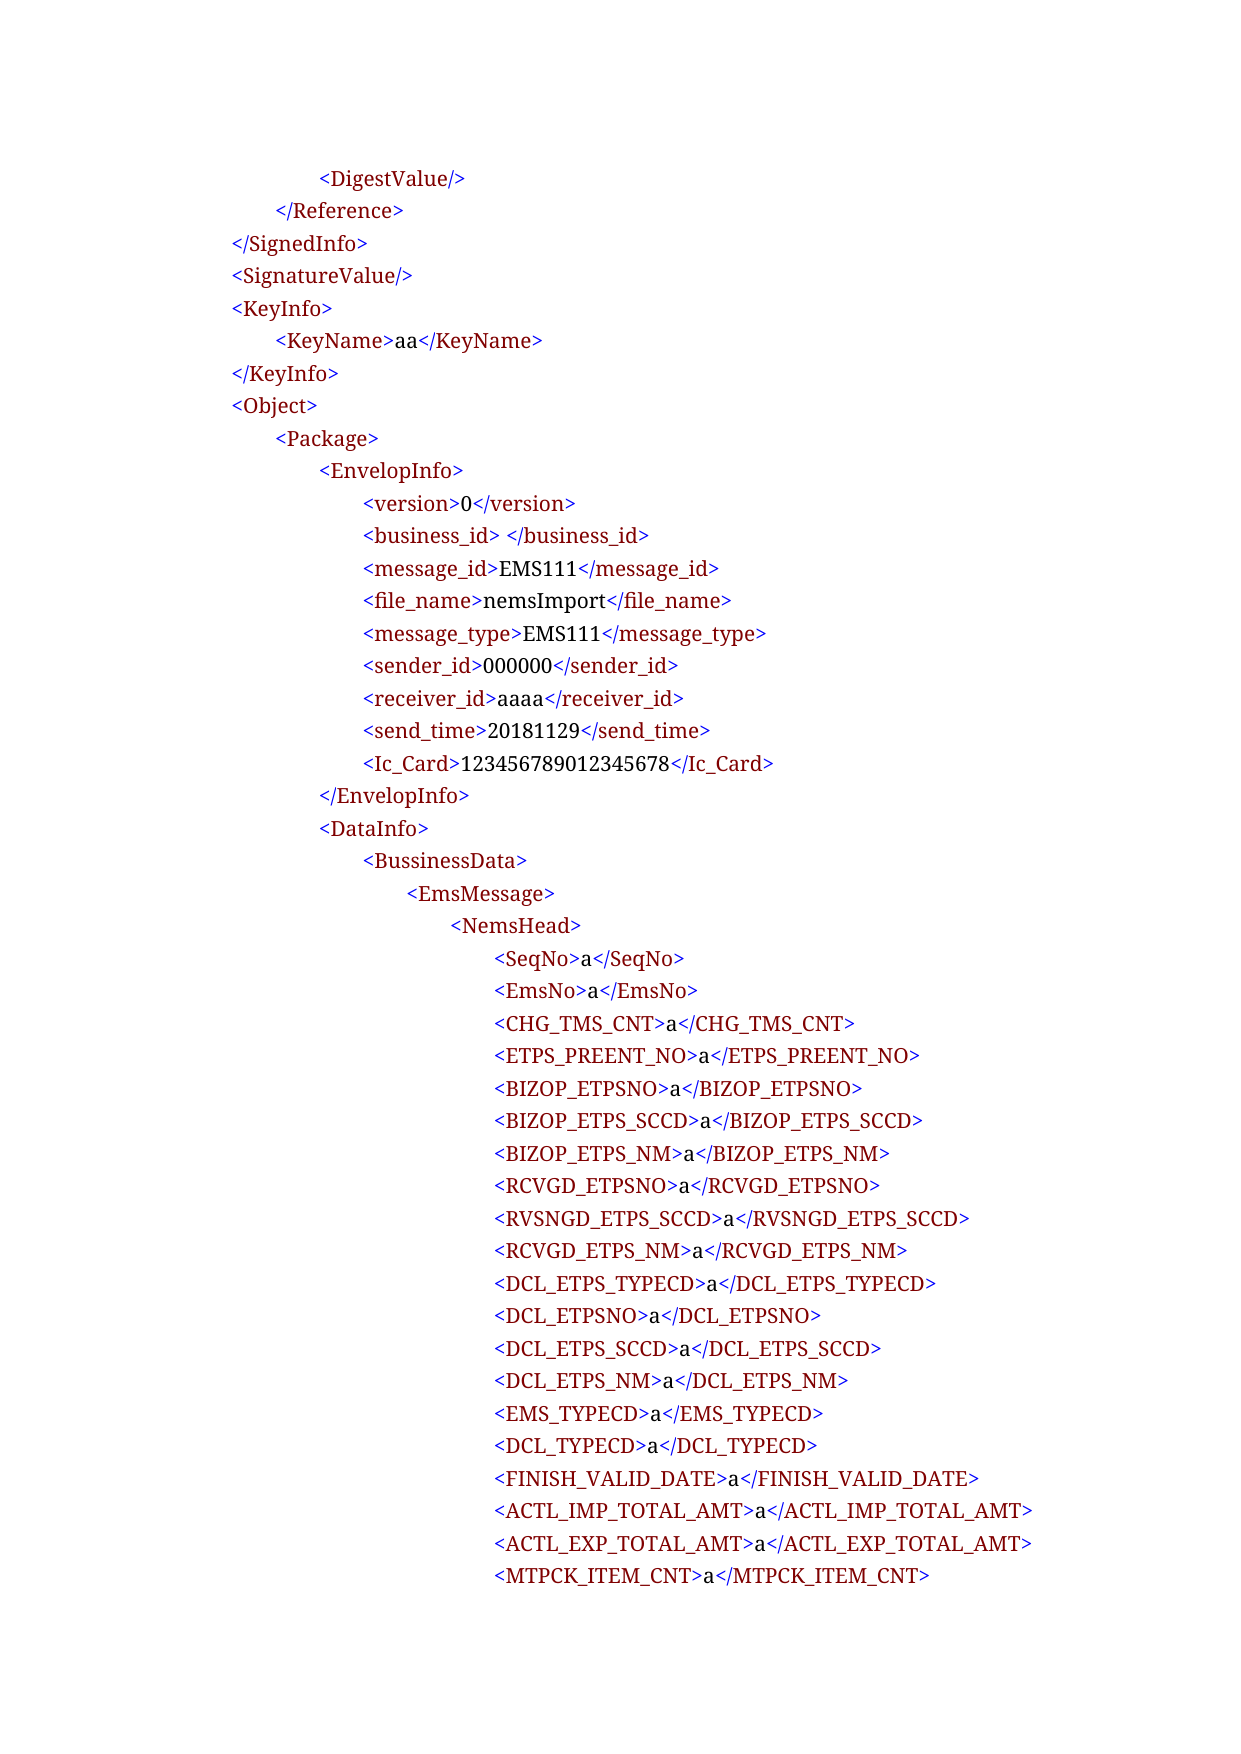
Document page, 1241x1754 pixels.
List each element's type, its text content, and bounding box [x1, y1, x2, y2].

text <ACTL_EXP_TOTAL_AMT>a</ACTL_EXP_TOTAL_AMT> [187, 1527, 1053, 1559]
text <DigestValue/> [187, 162, 1053, 194]
text <DCL_TYPECD>a</DCL_TYPECD> [187, 1429, 1053, 1462]
text <send_time>20181129</send_time> [187, 714, 1053, 747]
text <BIZOP_ETPS_SCCD>a</BIZOP_ETPS_SCCD> [187, 1104, 1053, 1137]
text <sender_id>000000</sender_id> [187, 649, 1053, 682]
text <EMS_TYPECD>a</EMS_TYPECD> [187, 1397, 1053, 1429]
text </EnvelopInfo> [187, 779, 1053, 812]
text <SignatureValue/> [187, 259, 1053, 292]
text <SeqNo>a</SeqNo> [187, 942, 1053, 974]
text <KeyInfo> [187, 292, 1053, 324]
text <RCVGD_ETPS_NM>a</RCVGD_ETPS_NM> [187, 1234, 1053, 1267]
text <NemsHead> [187, 909, 1053, 942]
text </KeyInfo> [187, 357, 1053, 389]
text <version>0</version> [187, 487, 1053, 519]
text <MTPCK_ITEM_CNT>a</MTPCK_ITEM_CNT> [187, 1559, 1053, 1592]
text <ACTL_IMP_TOTAL_AMT>a</ACTL_IMP_TOTAL_AMT> [187, 1494, 1053, 1527]
text <RCVGD_ETPSNO>a</RCVGD_ETPSNO> [187, 1169, 1053, 1202]
text <EnvelopInfo> [187, 454, 1053, 487]
text <FINISH_VALID_DATE>a</FINISH_VALID_DATE> [187, 1462, 1053, 1494]
text <Ic_Card>123456789012345678</Ic_Card> [187, 747, 1053, 779]
text <Package> [187, 422, 1053, 454]
text <ETPS_PREENT_NO>a</ETPS_PREENT_NO> [187, 1039, 1053, 1072]
text <message_id>EMS111</message_id> [187, 552, 1053, 584]
text <business_id> </business_id> [187, 519, 1053, 552]
text </SignedInfo> [187, 227, 1053, 259]
text <Object> [187, 389, 1053, 422]
text <EmsNo>a</EmsNo> [187, 974, 1053, 1007]
text <file_name>nemsImport</file_name> [187, 584, 1053, 617]
text <DataInfo> [187, 812, 1053, 844]
text <DCL_ETPS_NM>a</DCL_ETPS_NM> [187, 1364, 1053, 1397]
text <BussinessData> [187, 844, 1053, 877]
text <receiver_id>aaaa</receiver_id> [187, 682, 1053, 714]
text <RVSNGD_ETPS_SCCD>a</RVSNGD_ETPS_SCCD> [187, 1202, 1053, 1234]
text <DCL_ETPS_TYPECD>a</DCL_ETPS_TYPECD> [187, 1267, 1053, 1299]
text <BIZOP_ETPSNO>a</BIZOP_ETPSNO> [187, 1072, 1053, 1104]
text </Reference> [187, 194, 1053, 227]
text <message_type>EMS111</message_type> [187, 617, 1053, 649]
text <DCL_ETPSNO>a</DCL_ETPSNO> [187, 1299, 1053, 1332]
text <EmsMessage> [187, 877, 1053, 909]
text <CHG_TMS_CNT>a</CHG_TMS_CNT> [187, 1007, 1053, 1039]
text <KeyName>aa</KeyName> [187, 324, 1053, 357]
text <BIZOP_ETPS_NM>a</BIZOP_ETPS_NM> [187, 1137, 1053, 1169]
text <DCL_ETPS_SCCD>a</DCL_ETPS_SCCD> [187, 1332, 1053, 1364]
